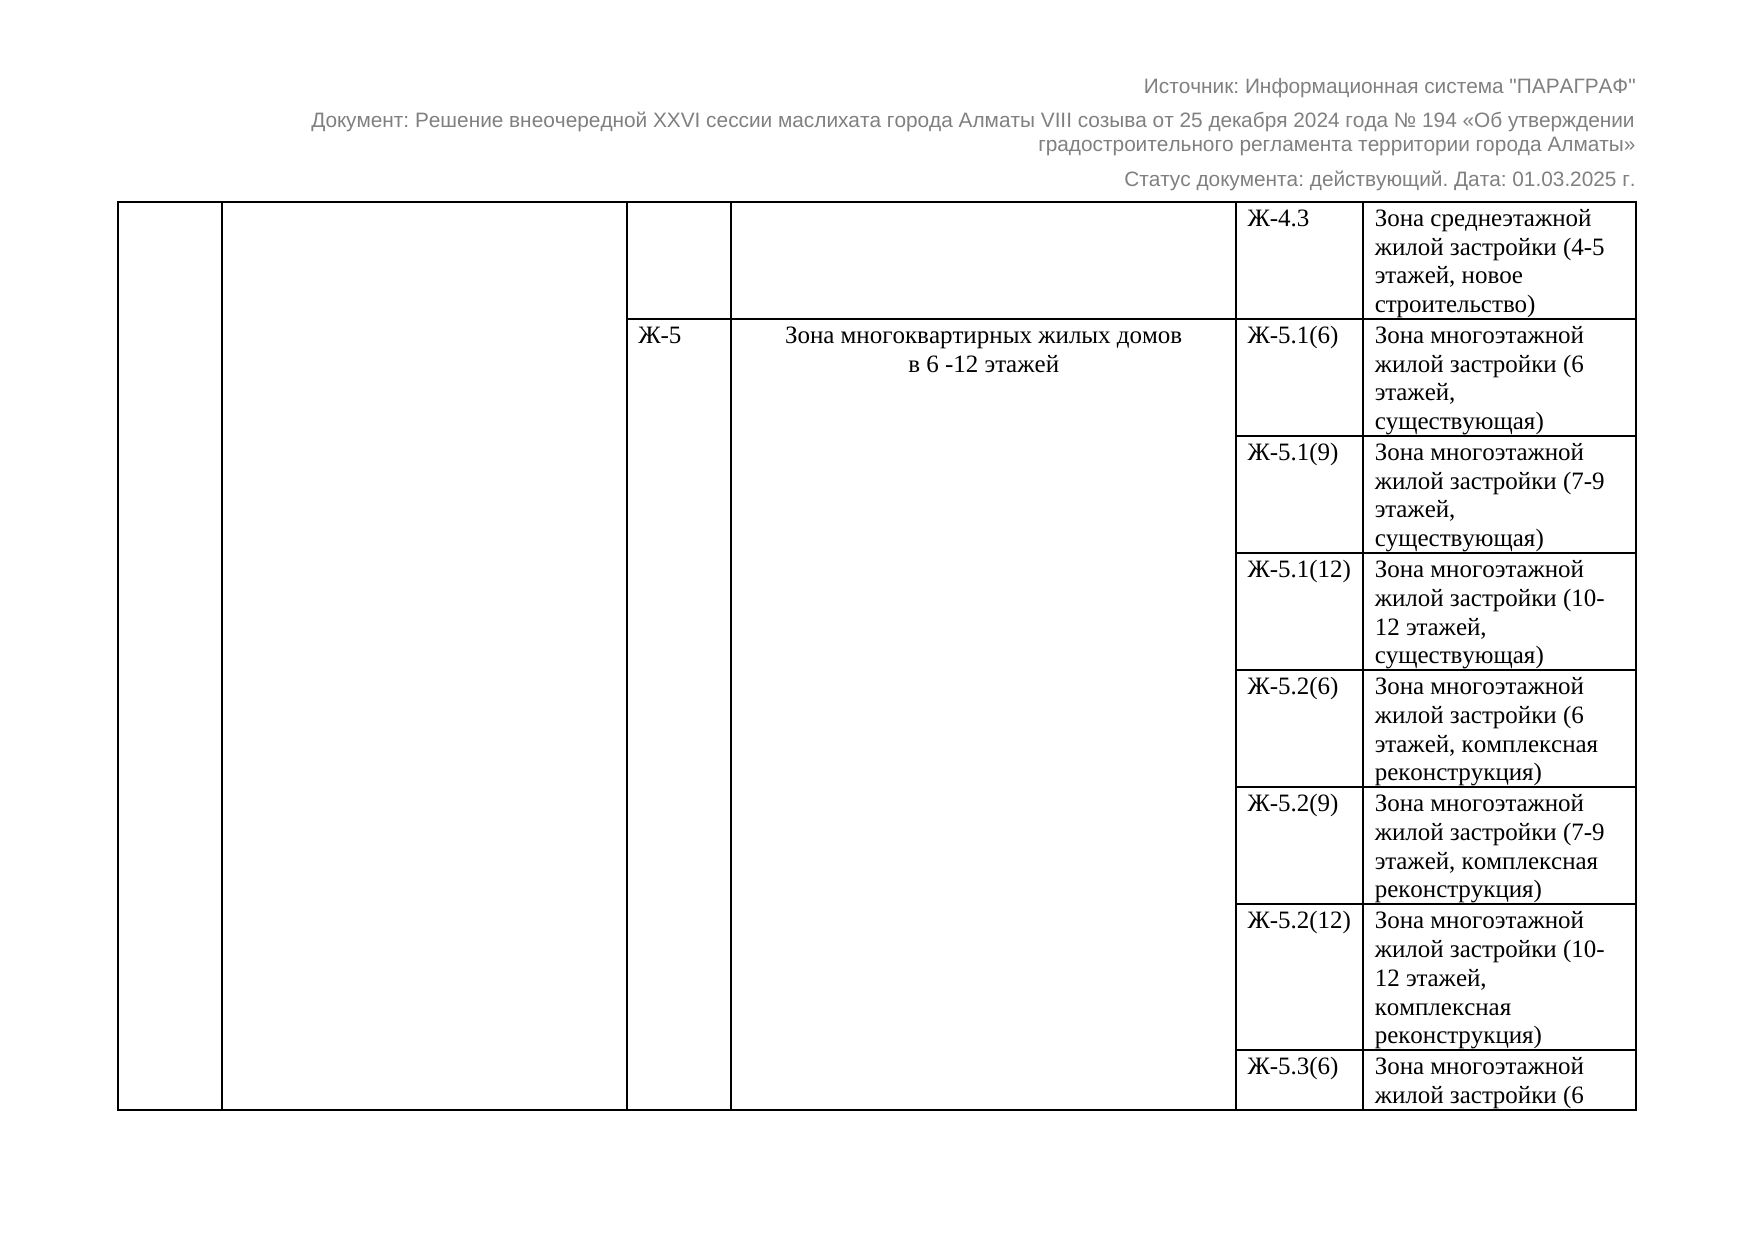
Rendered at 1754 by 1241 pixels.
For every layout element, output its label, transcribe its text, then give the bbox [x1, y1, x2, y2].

table_cell Зона многоквартирных жилых домов в 6 -12 этажей [732, 320, 1235, 1109]
table_cell Ж-5.1(12) [1237, 554, 1362, 669]
table_cell Зона многоэтажной жилой застройки (6 этажей, комплексная реконструкция) [1364, 671, 1635, 786]
table_cell Зона многоэтажной жилой застройки (10-12 этажей, существующая) [1364, 554, 1635, 669]
table_cell Зона многоэтажной жилой застройки (10-12 этажей, комплексная реконструкция) [1364, 905, 1635, 1049]
table_cell Ж-5.2(12) [1237, 905, 1362, 1049]
table_cell Зона среднеэтажной жилой застройки (4-5 этажей, новое строительство) [1364, 203, 1635, 318]
table_cell Ж-5.1(6) [1237, 320, 1362, 435]
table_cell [1364, 1051, 1635, 1109]
table_cell Ж-5.3(6) [1237, 1051, 1362, 1109]
table_cell Ж-4.3 [1237, 203, 1362, 318]
table_cell Ж-5.2(9) [1237, 788, 1362, 903]
table_cell Ж-5.1(9) [1237, 437, 1362, 552]
table_cell Ж-5 [628, 320, 730, 1109]
table_cell Зона многоэтажной жилой застройки (7-9 этажей, существующая) [1364, 437, 1635, 552]
table_cell Ж-5.2(6) [1237, 671, 1362, 786]
table_cell Зона многоэтажной жилой застройки (6 этажей, существующая) [1364, 320, 1635, 435]
table_cell Зона многоэтажной жилой застройки (7-9 этажей, комплексная реконструкция) [1364, 788, 1635, 903]
